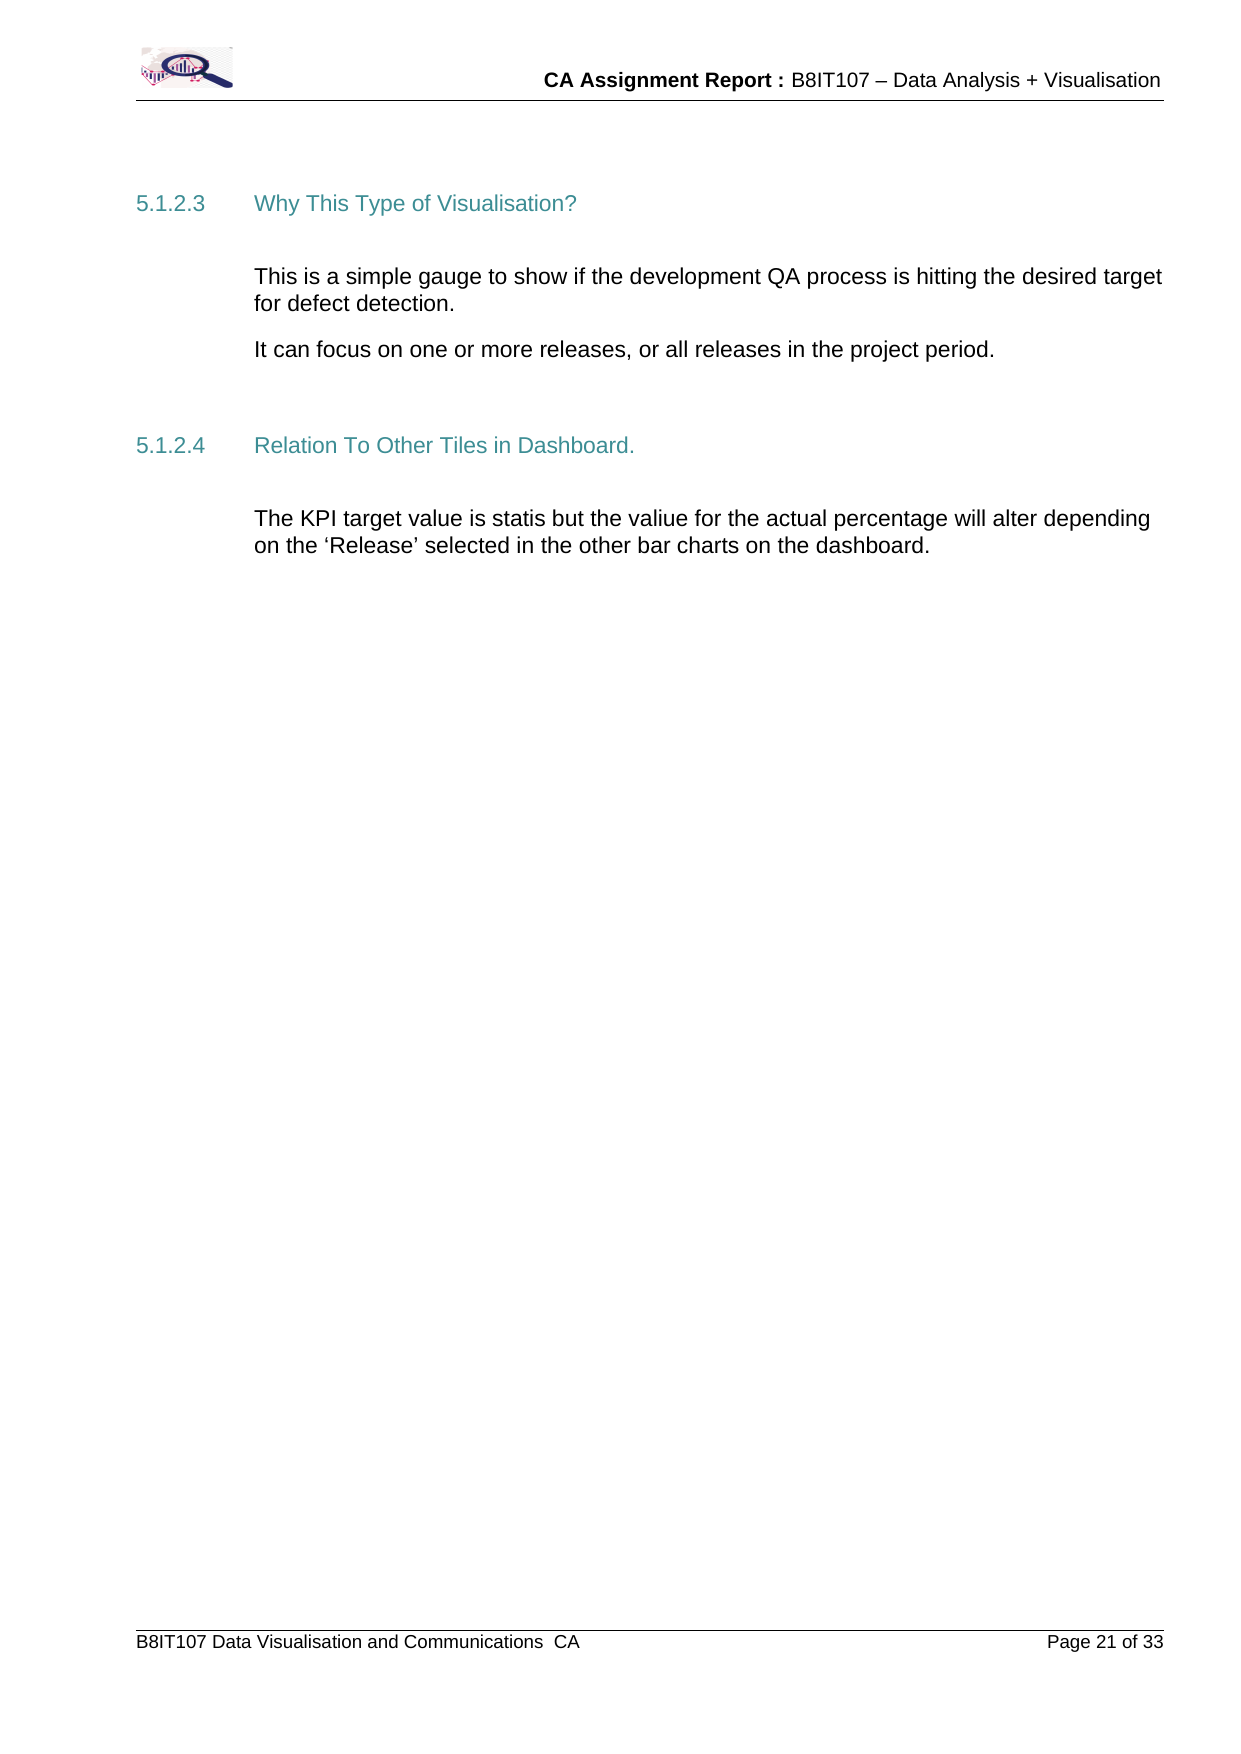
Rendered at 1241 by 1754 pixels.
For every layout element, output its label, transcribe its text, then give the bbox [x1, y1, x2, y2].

picture [141, 47, 233, 88]
subtitle Relation To Other Tiles in Dashboard. [136, 431, 1163, 458]
subtitle Why This Type of Visualisation? [136, 190, 1163, 217]
text The KPI target value is statis but the valiue for the actual percentage will alter depending on the ‘Release’ selected in the other bar charts on the dashboard. [254, 504, 1163, 558]
text This is a simple gauge to show if the development QA process is hitting the desired target for defect detection. [254, 263, 1163, 317]
text It can focus on one or more releases, or all releases in the project period. [254, 336, 1163, 363]
